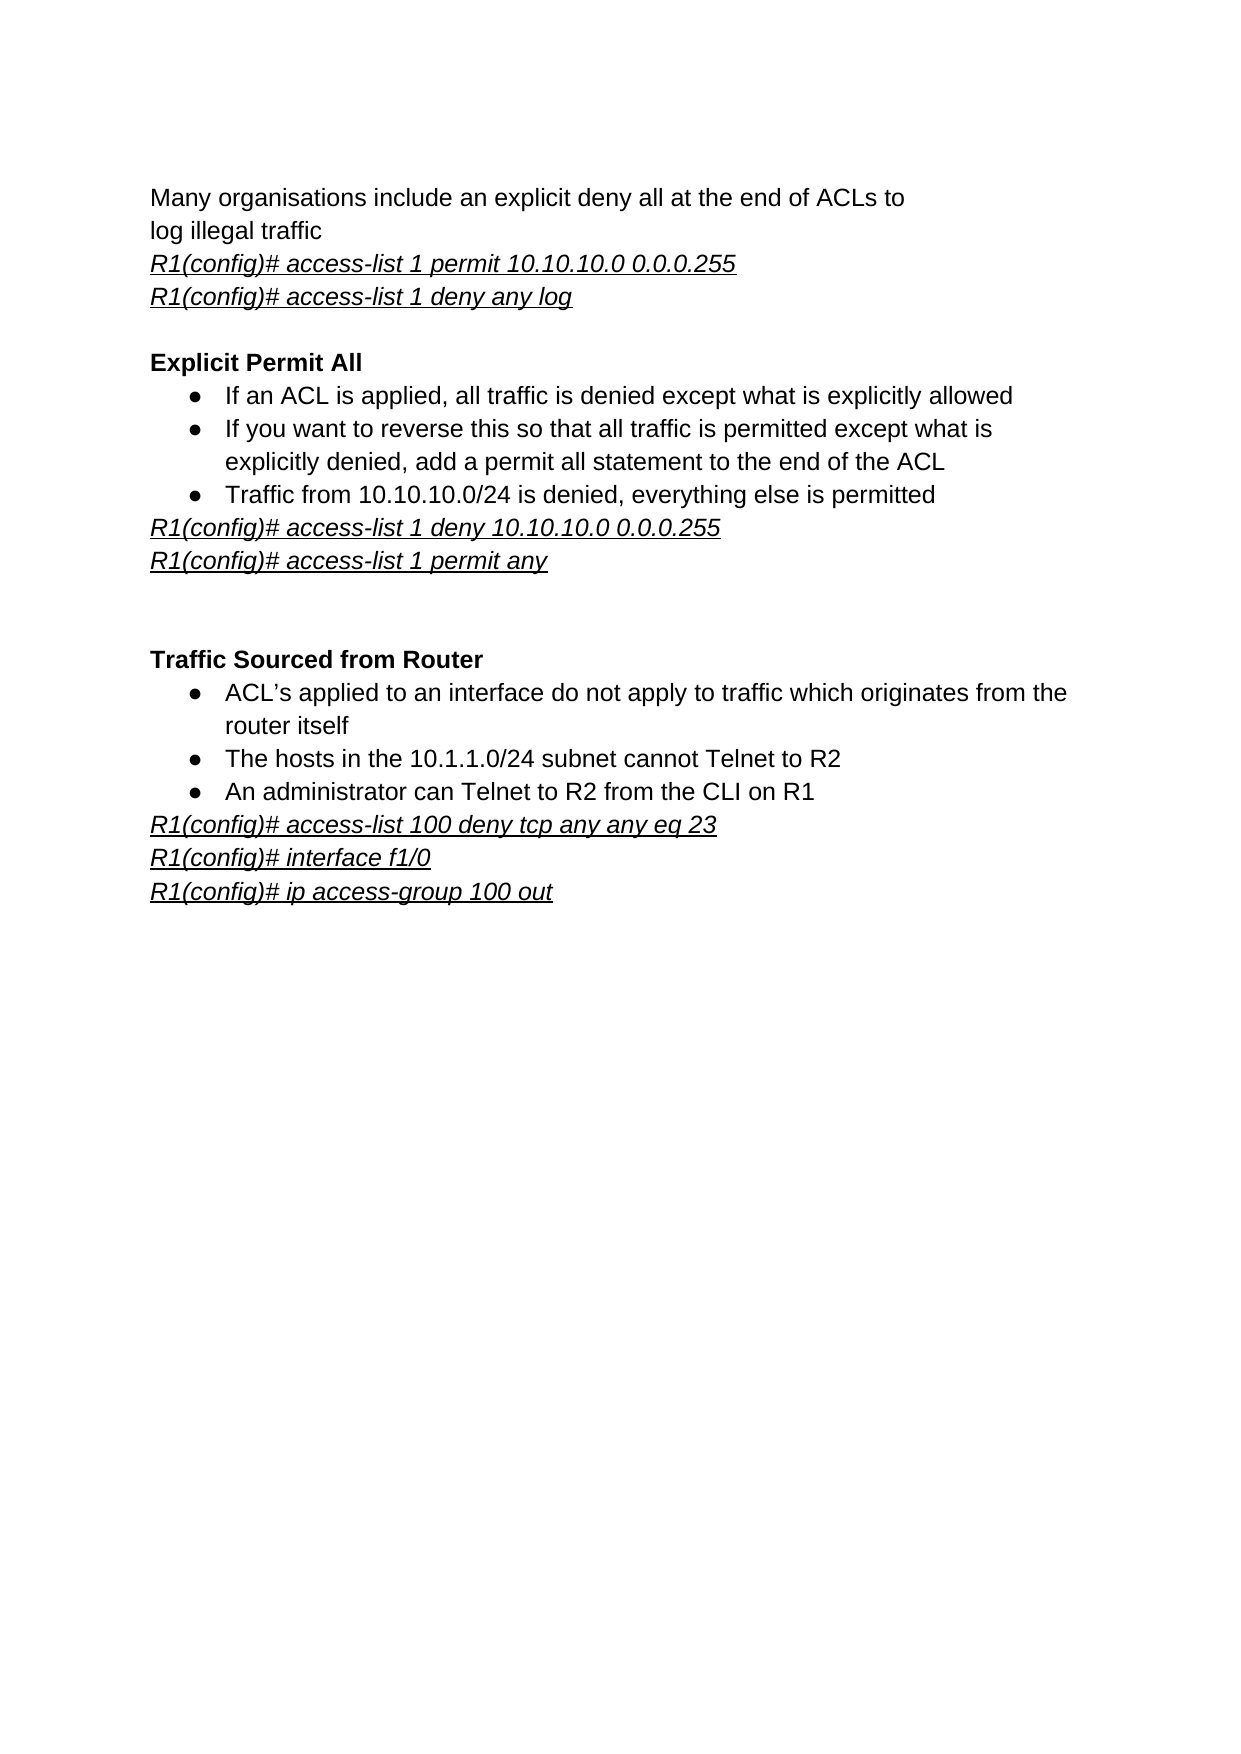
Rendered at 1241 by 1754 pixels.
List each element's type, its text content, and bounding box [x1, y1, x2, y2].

list If you want to reverse this so that all traffic is permitted except what is explicitly denied, add a permit all statement to the end of the ACL [187, 414, 1090, 476]
text Many organisations include an explicit deny all at the end of ACLs to [150, 183, 1090, 212]
list An administrator can Telnet to R2 from the CLI on R1 [187, 777, 1090, 806]
text R1(config)# ip access-group 100 out [150, 876, 1090, 905]
text Explicit Permit All [150, 348, 1090, 377]
list The hosts in the 10.1.1.0/24 subnet cannot Telnet to R2 [187, 744, 1090, 773]
list Traffic from 10.10.10.0/24 is denied, everything else is permitted [187, 480, 1090, 509]
text log illegal traffic [150, 216, 1090, 245]
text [150, 249, 1090, 278]
text R1(config)# access-list 1 deny any log [150, 282, 1090, 311]
text Traffic Sourced from Router [150, 645, 1090, 674]
text R1(config)# interface f1/0 [150, 843, 1090, 872]
list If an ACL is applied, all traffic is denied except what is explicitly allowed [187, 381, 1090, 410]
text R1(config)# access-list 1 deny 10.10.10.0 0.0.0.255 [150, 513, 1090, 542]
text R1(config)# access-list 1 permit any [150, 546, 1090, 575]
text R1(config)# access-list 100 deny tcp any any eq 23 [150, 810, 1090, 839]
list ACL’s applied to an interface do not apply to traffic which originates from the router itself [187, 678, 1090, 740]
